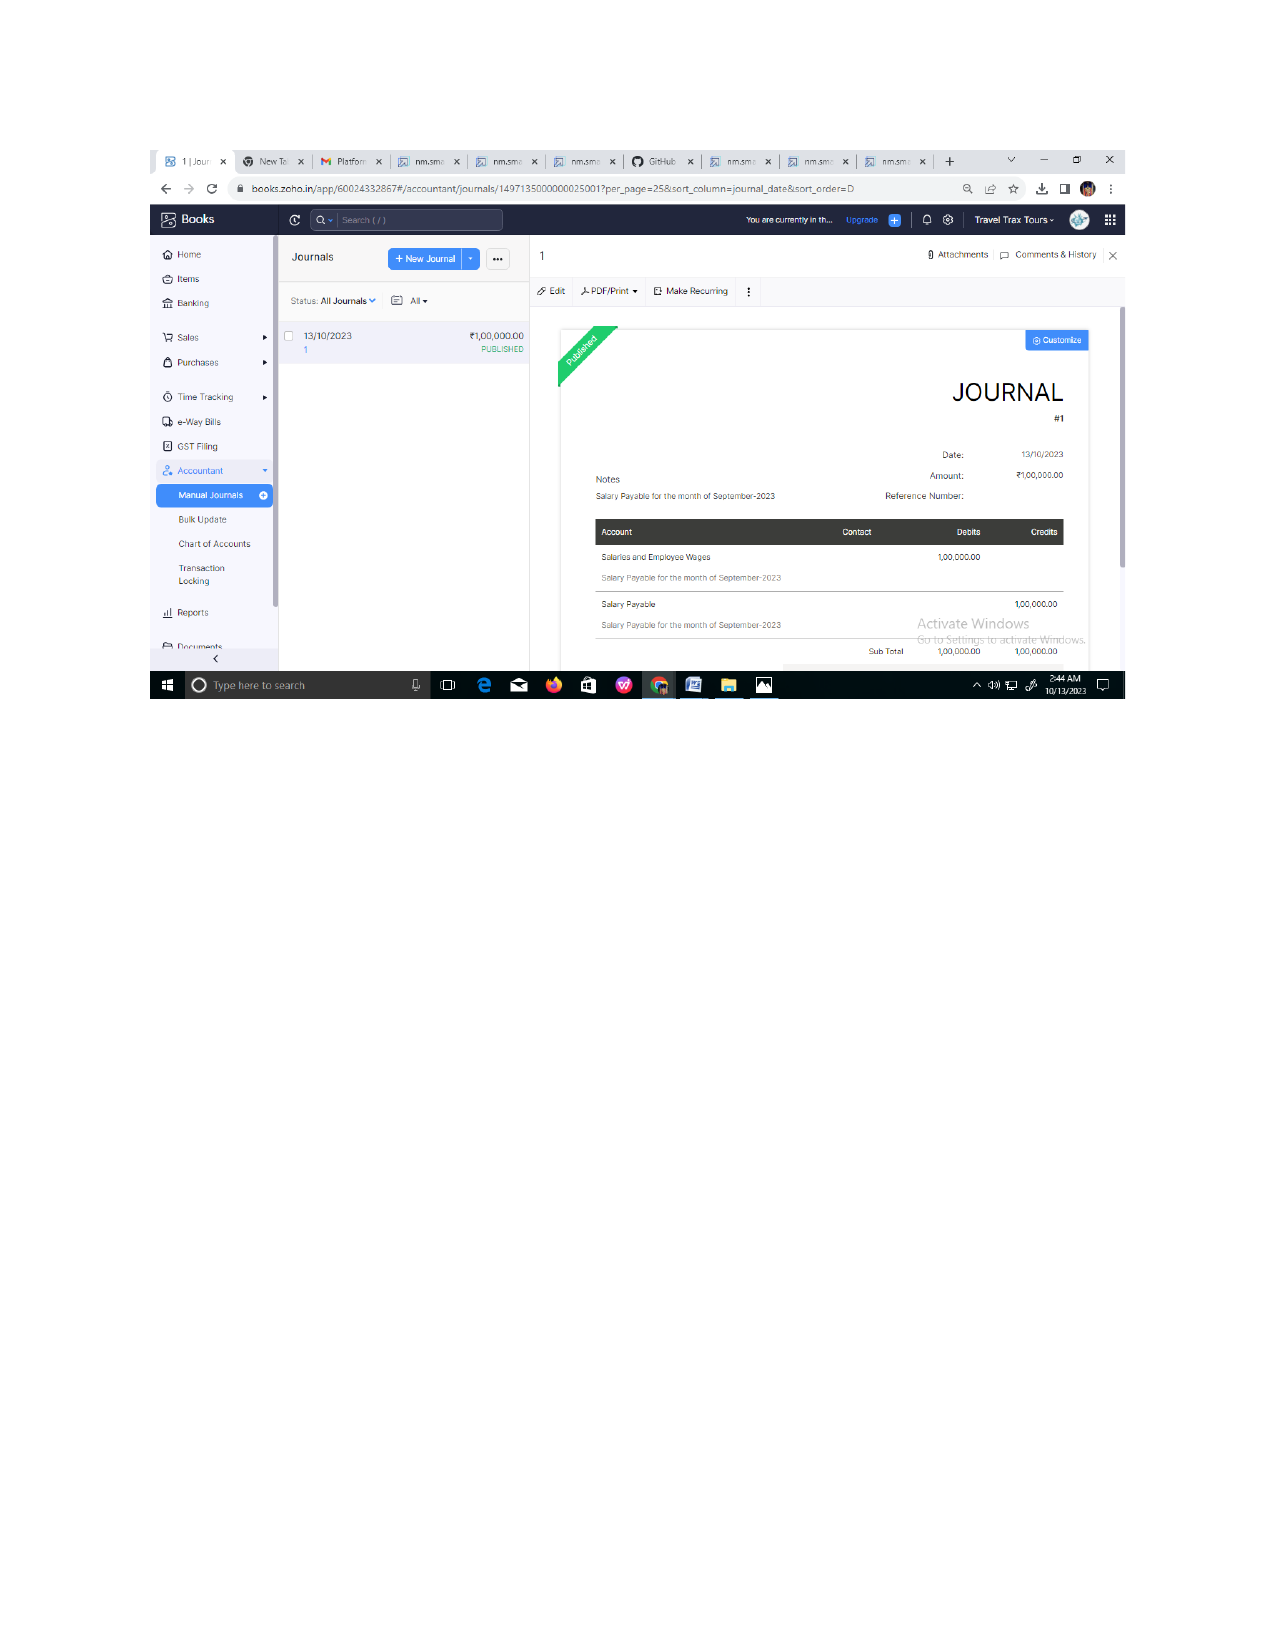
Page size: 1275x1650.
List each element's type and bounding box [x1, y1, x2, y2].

picture [150, 150, 1125, 699]
